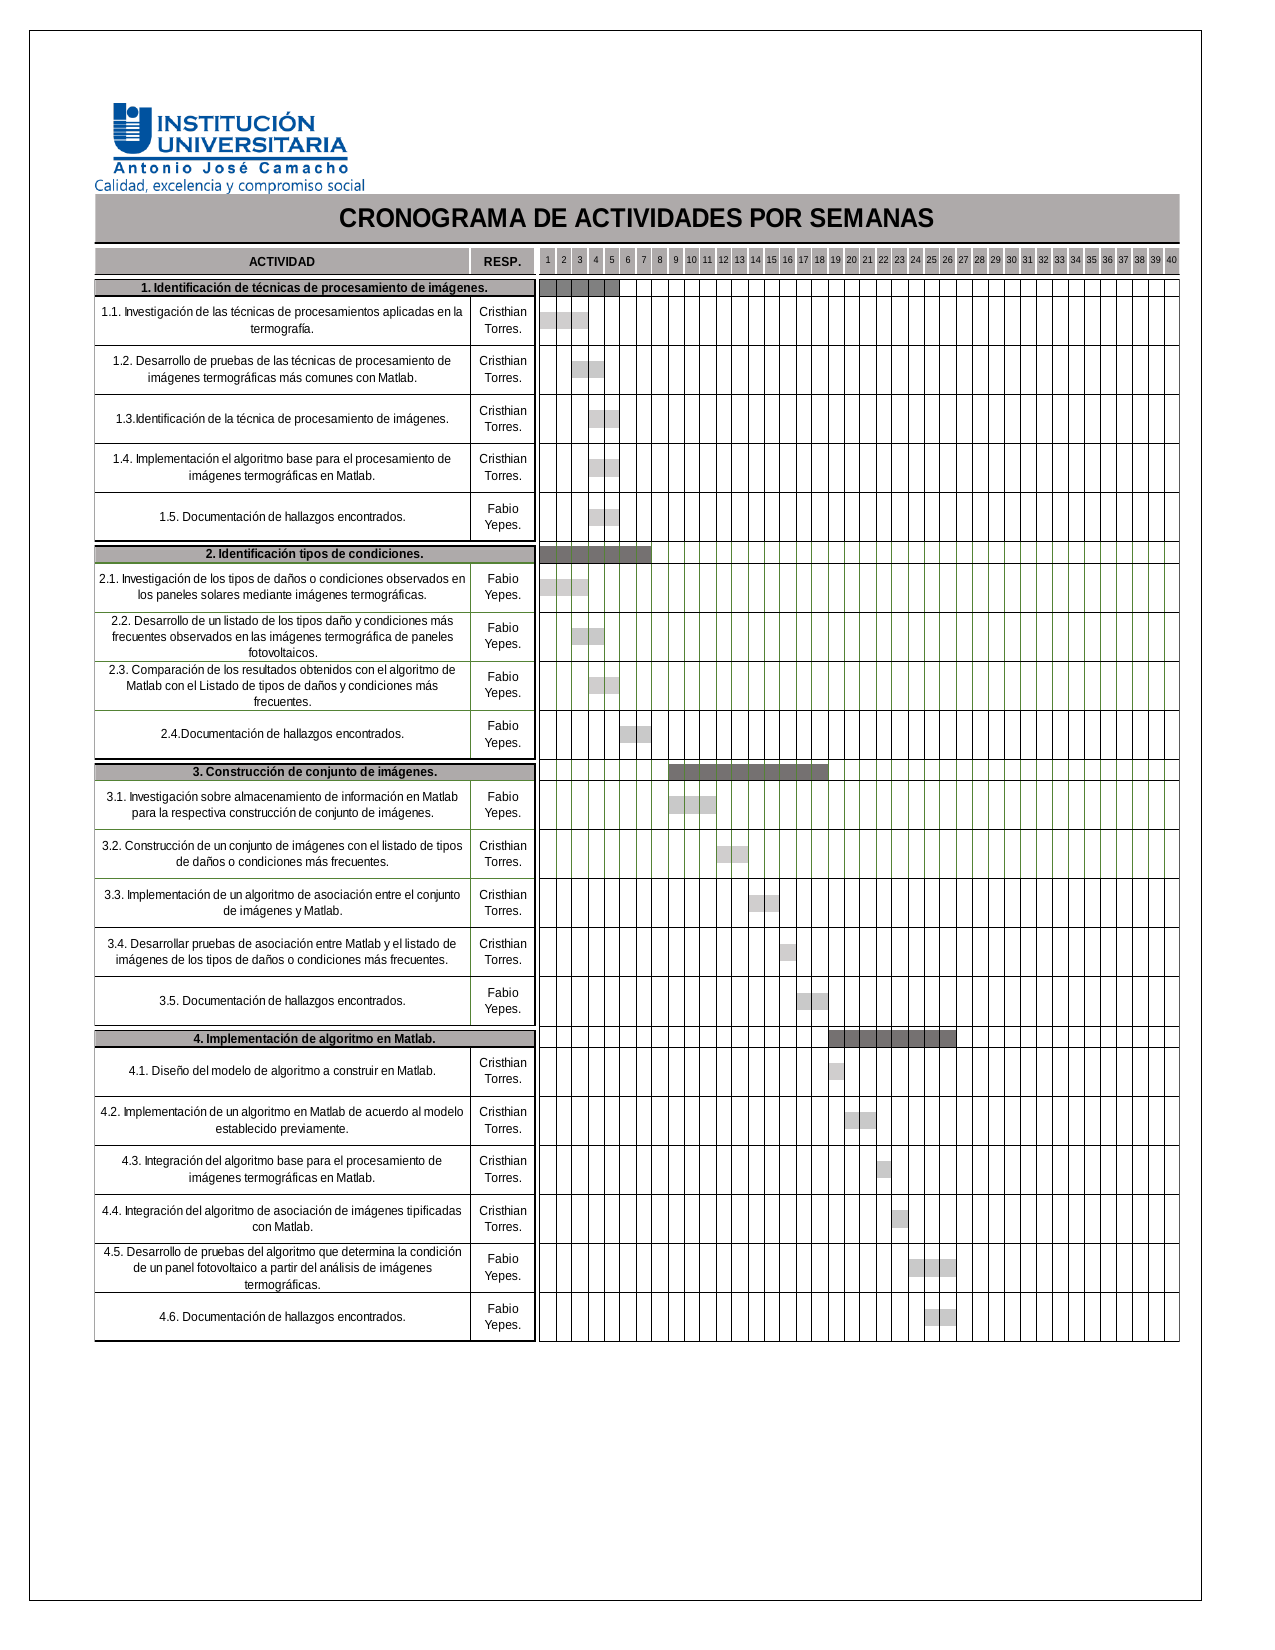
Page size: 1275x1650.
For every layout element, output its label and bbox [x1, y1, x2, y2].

picture [94, 103, 365, 194]
